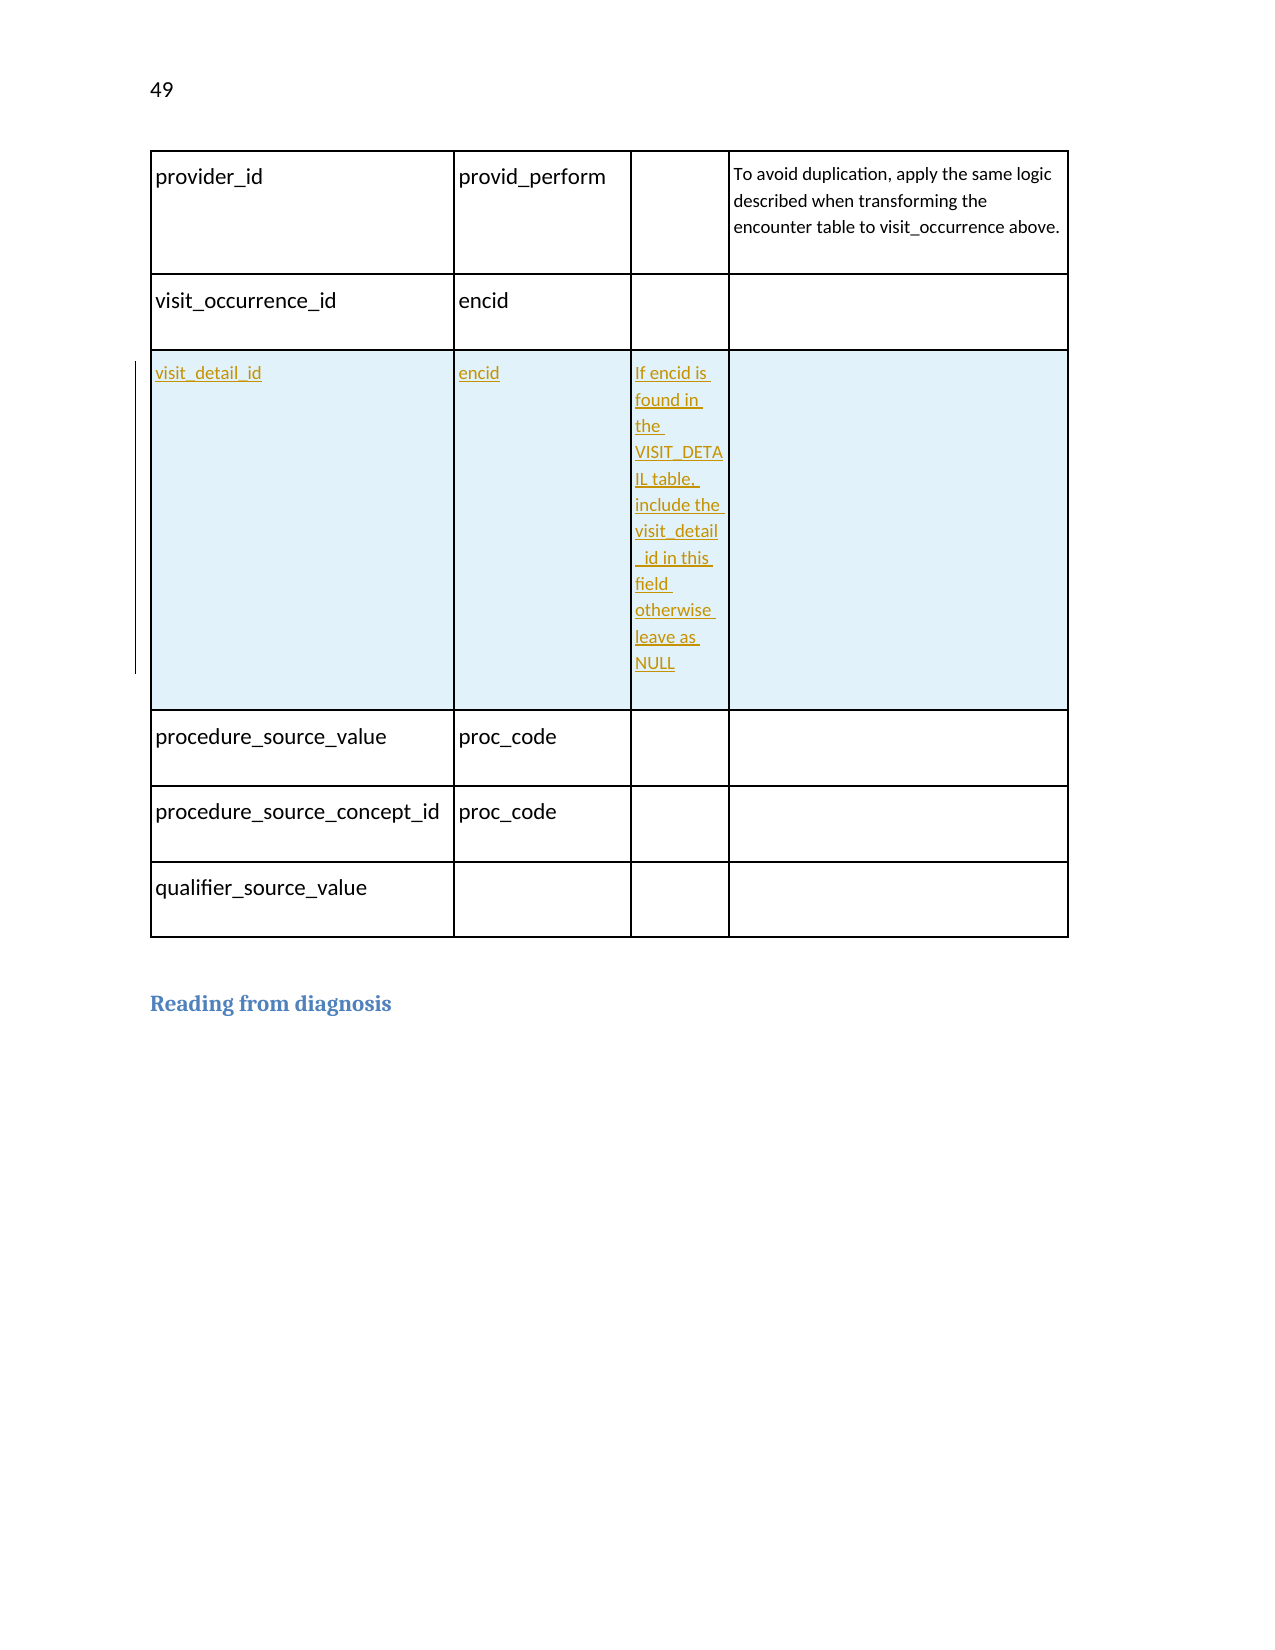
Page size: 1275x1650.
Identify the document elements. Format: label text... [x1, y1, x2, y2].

table_cell [730, 711, 1067, 785]
table_cell proc_code [455, 787, 630, 861]
table_cell To avoid duplication, apply the same logic described when transforming the encounter table to visit_occurrence above. [730, 152, 1067, 273]
table_cell [730, 863, 1067, 936]
table_cell [455, 863, 630, 936]
table_cell visit_occurrence_id [152, 275, 453, 349]
table_cell [632, 711, 728, 785]
table_cell [632, 863, 728, 936]
table_cell proc_code [455, 711, 630, 785]
table_cell qualifier_source_value [152, 863, 453, 936]
table_cell provider_id [152, 152, 453, 273]
table_cell [632, 787, 728, 861]
table_cell procedure_source_value [152, 711, 453, 785]
table_cell provid_perform [455, 152, 630, 273]
table_cell [632, 275, 728, 349]
subtitle Reading from diagnosis [150, 991, 1125, 1018]
table_cell [730, 275, 1067, 349]
table_cell procedure_source_concept_id [152, 787, 453, 861]
table_cell [632, 152, 728, 273]
table_cell [730, 787, 1067, 861]
table_cell encid [455, 275, 630, 349]
